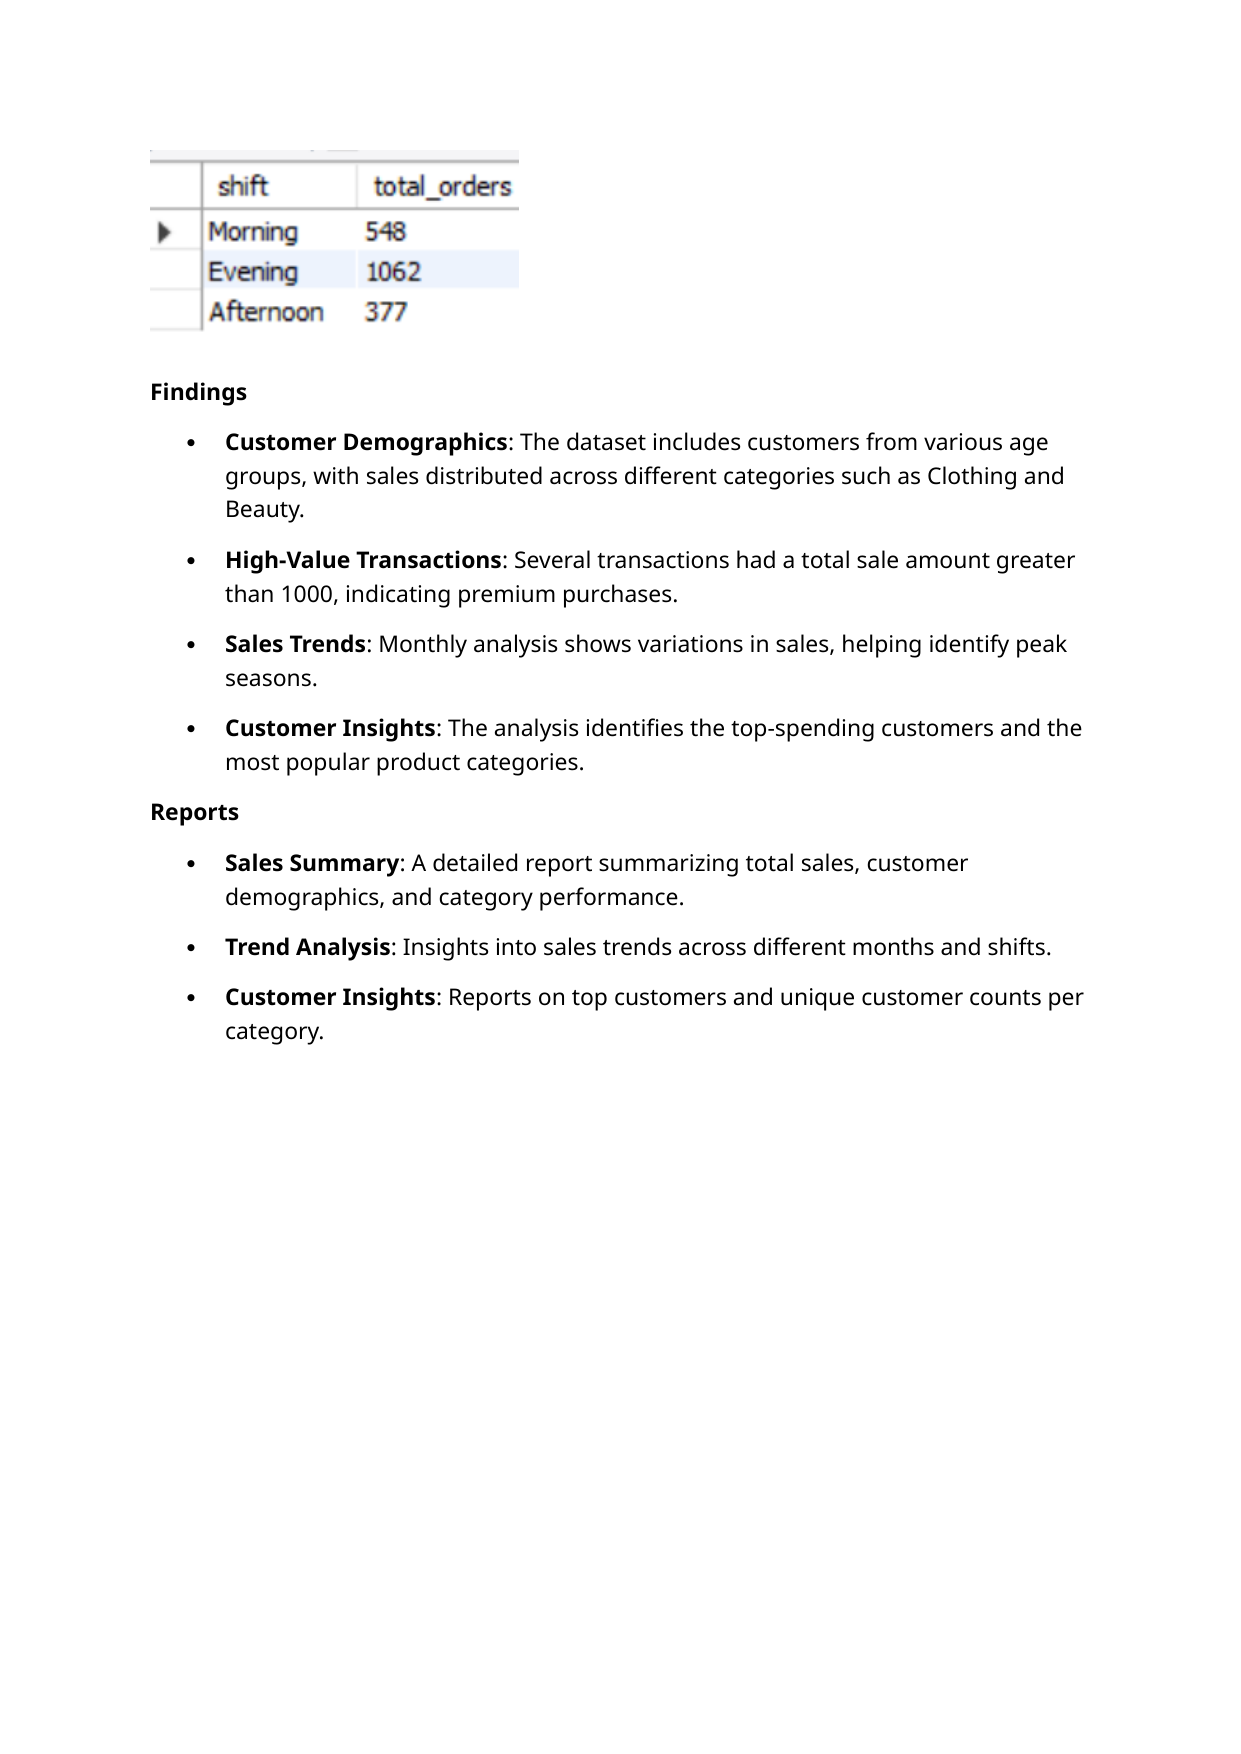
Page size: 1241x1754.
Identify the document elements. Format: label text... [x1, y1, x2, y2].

list Customer Insights: Reports on top customers and unique customer counts per category. [187, 981, 1090, 1046]
text Reports [150, 796, 1090, 827]
list Sales Trends: Monthly analysis shows variations in sales, helping identify peak seasons. [187, 628, 1090, 693]
list High-Value Transactions: Several transactions had a total sale amount greater than 1000, indicating premium purchases. [187, 544, 1090, 609]
list Trend Analysis: Insights into sales trends across different months and shifts. [187, 931, 1090, 962]
list Customer Insights: The analysis identifies the top-spending customers and the most popular product categories. [187, 712, 1090, 777]
picture [150, 150, 519, 357]
list Customer Demographics: The dataset includes customers from various age groups, with sales distributed across different categories such as Clothing and Beauty. [187, 426, 1090, 524]
list Sales Summary: A detailed report summarizing total sales, customer demographics, and category performance. [187, 847, 1090, 912]
text Findings [150, 375, 1090, 407]
